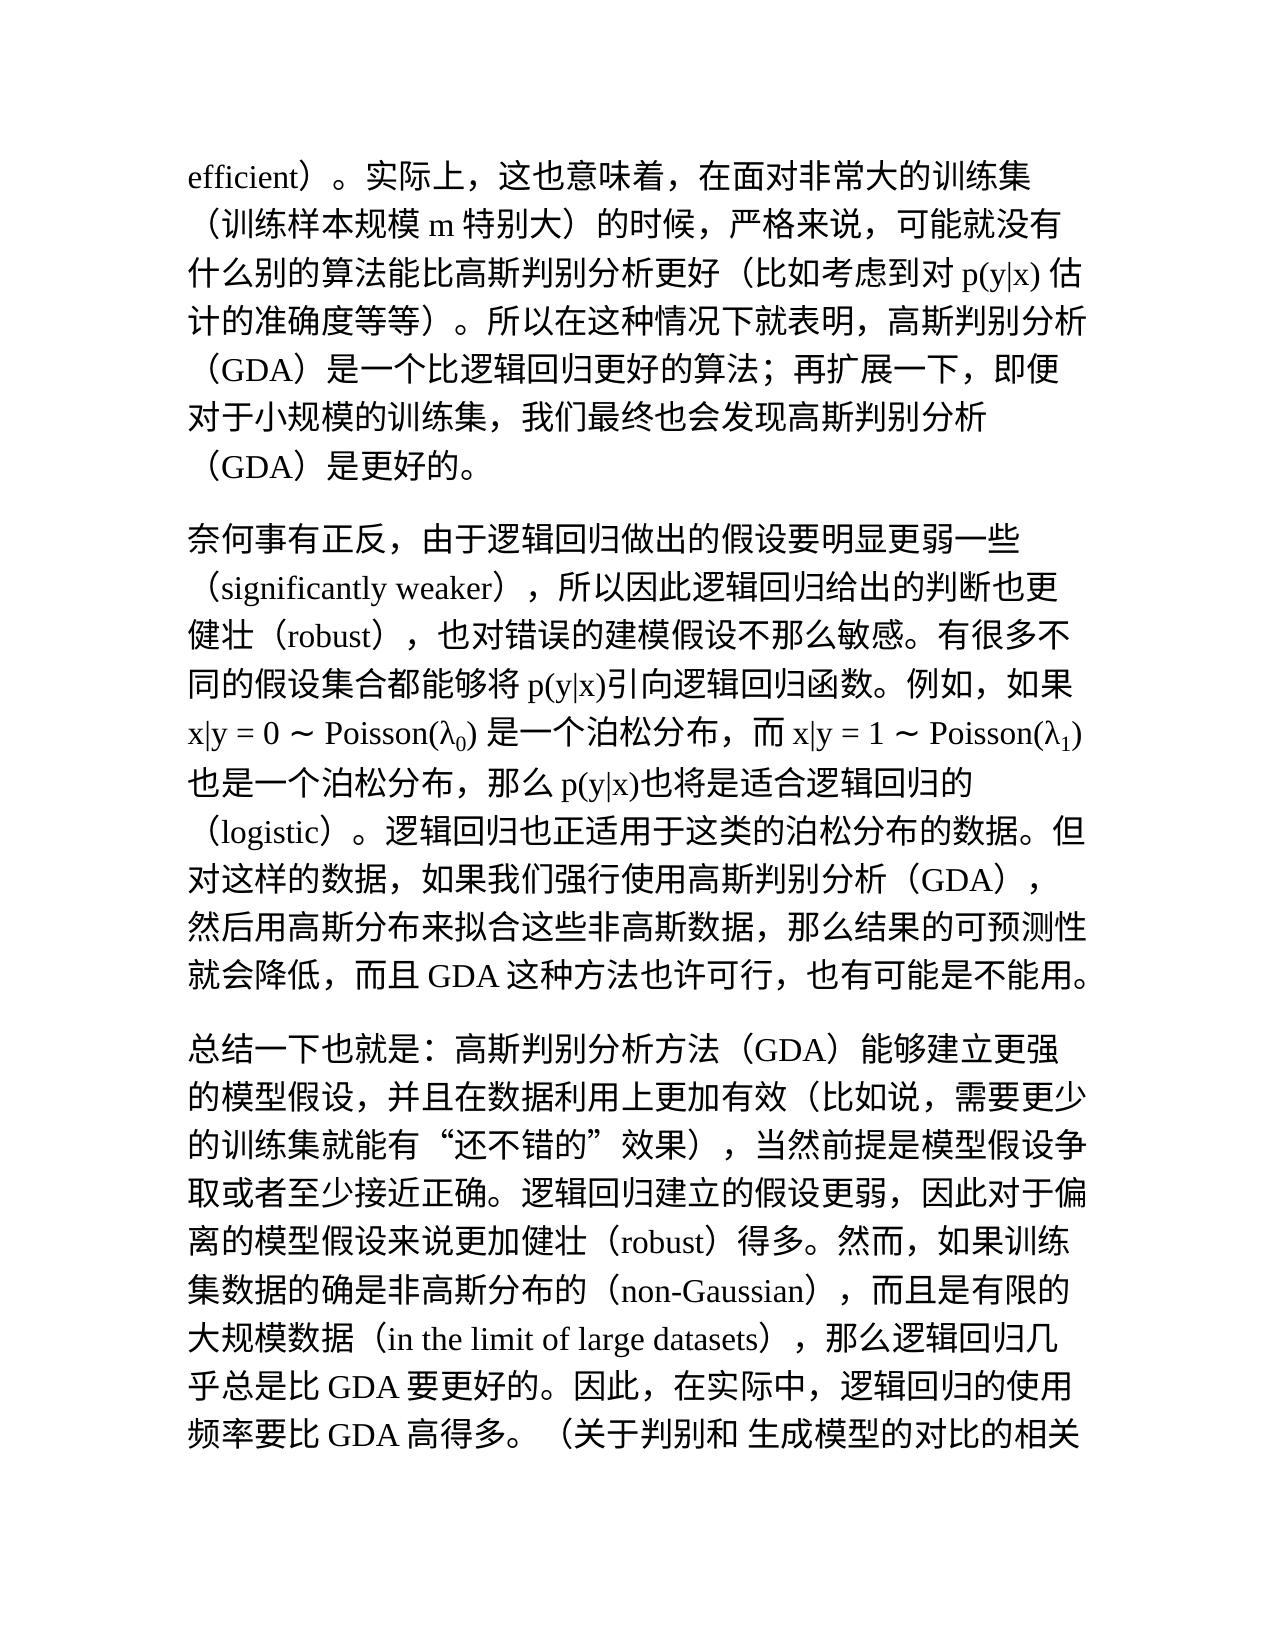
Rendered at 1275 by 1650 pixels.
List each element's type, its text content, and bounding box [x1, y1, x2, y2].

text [187, 150, 1087, 488]
text 奈何事有正反，由于逻辑回归做出的假设要明显更弱一些（significantly weaker），所以因此逻辑回归给出的判断也更健壮（robust），也对错误的建模假设不那么敏感。有很多不同的假设集合都能够将p(y|x)引向逻辑回归函数。例如，如果x|y = 0 ∼ Poisson(λ0) 是一个泊松分布，而x|y = 1 ∼ Poisson(λ1)也是一个泊松分布，那么p(y|x)也将是适合逻辑回归的（logistic）。逻辑回归也正适用于这类的泊松分布的数据。但对这样的数据，如果我们强行使用高斯判别分析（GDA），然后用高斯分布来拟合这些非高斯数据，那么结果的可预测性就会降低，而且GDA这种方法也许可行，也有可能是不能用。 [187, 513, 1087, 997]
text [187, 1022, 1087, 1456]
